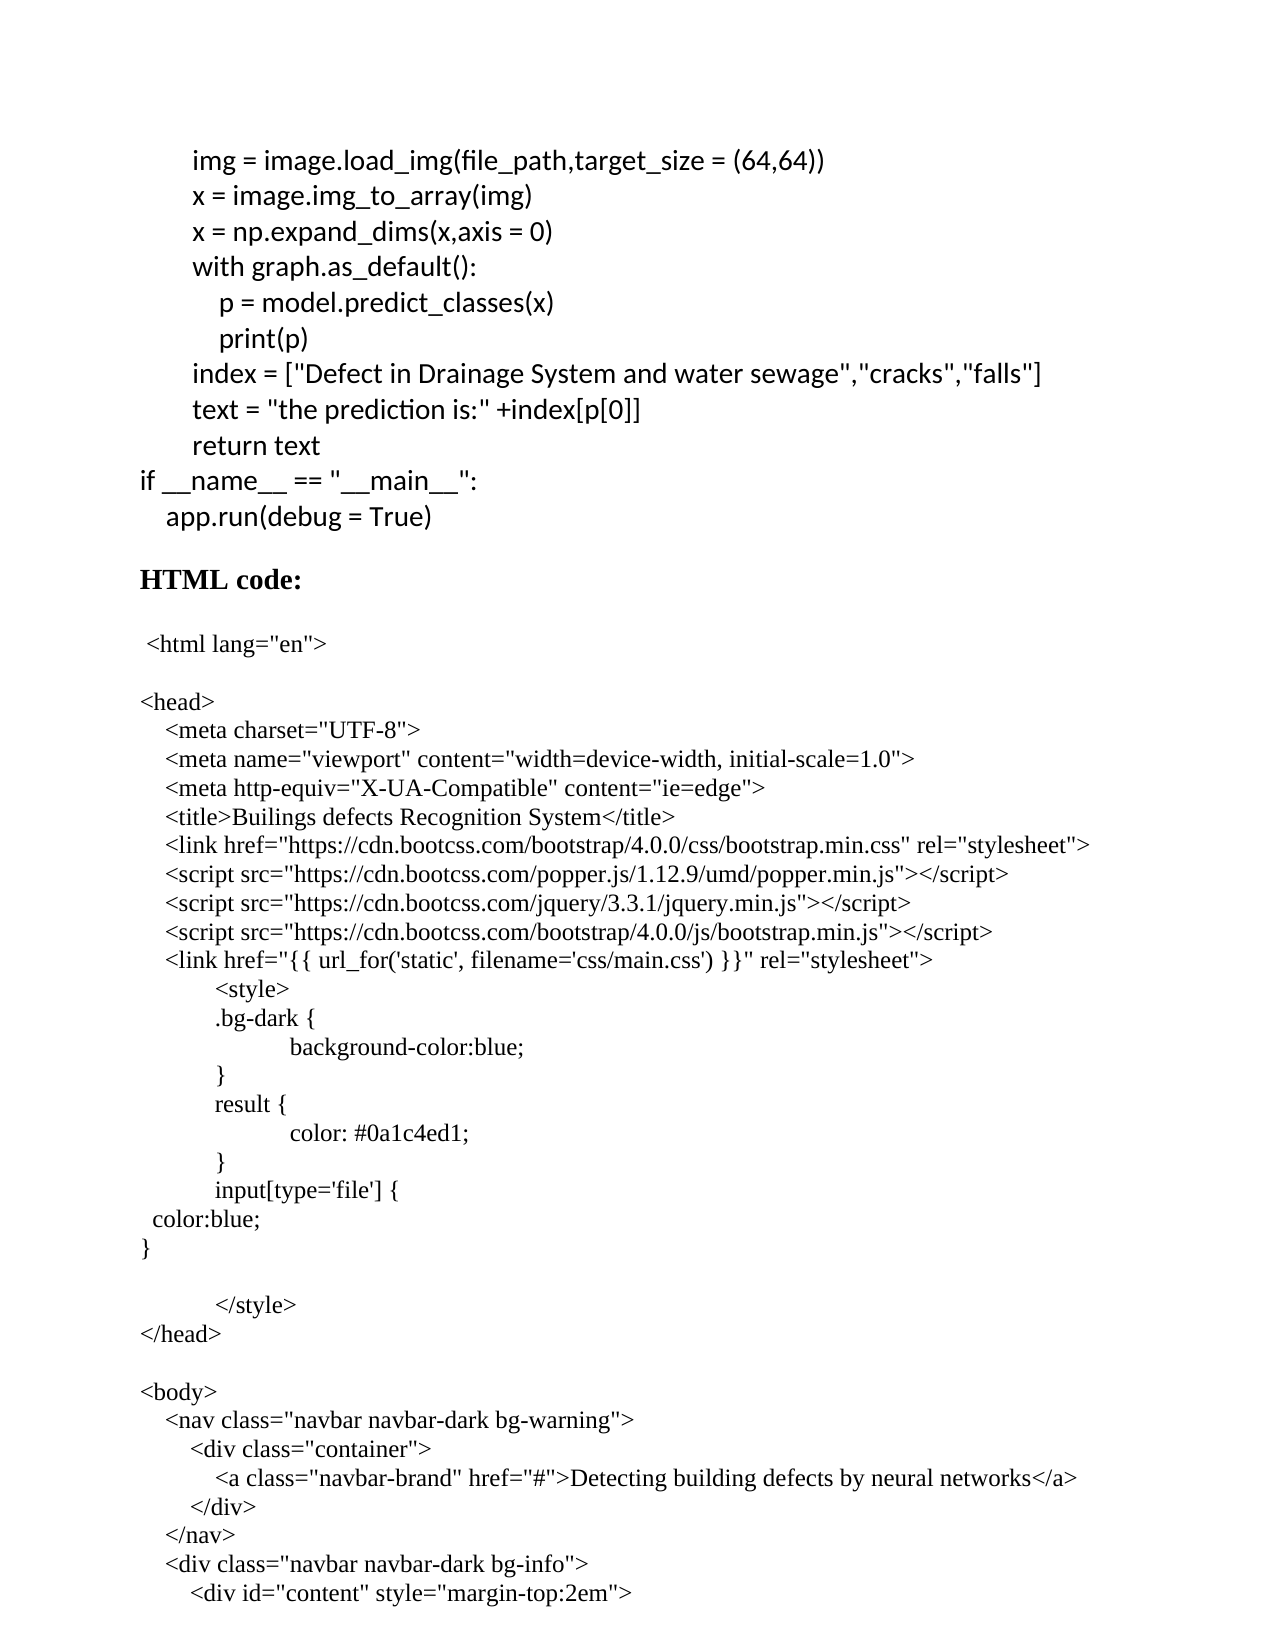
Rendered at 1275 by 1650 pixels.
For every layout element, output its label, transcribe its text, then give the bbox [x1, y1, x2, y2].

text app.run(debug = True) [139, 498, 1135, 533]
text <script src="https://cdn.bootcss.com/bootstrap/4.0.0/js/bootstrap.min.js"></script> [139, 917, 1135, 946]
text x = image.img_to_array(img) [139, 177, 1135, 213]
text } [139, 1061, 1135, 1089]
text } [139, 1233, 1135, 1262]
text img = image.load_img(file_path,target_size = (64,64)) [139, 142, 1135, 177]
text <body> [139, 1377, 1135, 1406]
text return text [139, 427, 1135, 462]
text <nav class="navbar navbar-dark bg-warning"> [139, 1406, 1135, 1434]
text with graph.as_default(): [139, 248, 1135, 284]
text p = model.predict_classes(x) [139, 284, 1135, 320]
text color: #0a1c4ed1; [139, 1118, 1135, 1147]
text HTML code: [139, 562, 1135, 596]
text <link href="https://cdn.bootcss.com/bootstrap/4.0.0/css/bootstrap.min.css" rel="stylesheet"> [139, 831, 1135, 859]
text <meta charset="UTF-8"> [139, 716, 1135, 744]
text <style> [139, 974, 1135, 1003]
text <script src="https://cdn.bootcss.com/jquery/3.3.1/jquery.min.js"></script> [139, 888, 1135, 917]
text x = np.expand_dims(x,axis = 0) [139, 213, 1135, 248]
text <title>Builings defects Recognition System</title> [139, 802, 1135, 831]
text </style> [139, 1291, 1135, 1319]
text background-color:blue; [139, 1032, 1135, 1061]
text input[type='file'] { [139, 1176, 1135, 1204]
text <div id="content" style="margin-top:2em"> [139, 1578, 1135, 1607]
text } [139, 1147, 1135, 1176]
text .bg-dark { [139, 1003, 1135, 1032]
text <head> [139, 687, 1135, 716]
text <meta http-equiv="X-UA-Compatible" content="ie=edge"> [139, 773, 1135, 802]
text index = ["Defect in Drainage System and water sewage","cracks","falls"] [139, 355, 1135, 391]
text </div> [139, 1492, 1135, 1521]
text <a class="navbar-brand" href="#">Detecting building defects by neural networks</a> [139, 1463, 1135, 1492]
text <script src="https://cdn.bootcss.com/popper.js/1.12.9/umd/popper.min.js"></script> [139, 859, 1135, 888]
text if __name__ == "__main__": [139, 462, 1135, 498]
text result { [139, 1089, 1135, 1118]
text color:blue; [139, 1204, 1135, 1233]
text <div class="navbar navbar-dark bg-info"> [139, 1549, 1135, 1578]
text text = "the prediction is:" +index[p[0]] [139, 391, 1135, 427]
text print(p) [139, 320, 1135, 355]
text <html lang="en"> [139, 629, 1135, 658]
text </head> [139, 1319, 1135, 1348]
text <meta name="viewport" content="width=device-width, initial-scale=1.0"> [139, 744, 1135, 773]
text <link href="{{ url_for('static', filename='css/main.css') }}" rel="stylesheet"> [139, 946, 1135, 974]
text </nav> [139, 1521, 1135, 1549]
text <div class="container"> [139, 1434, 1135, 1463]
